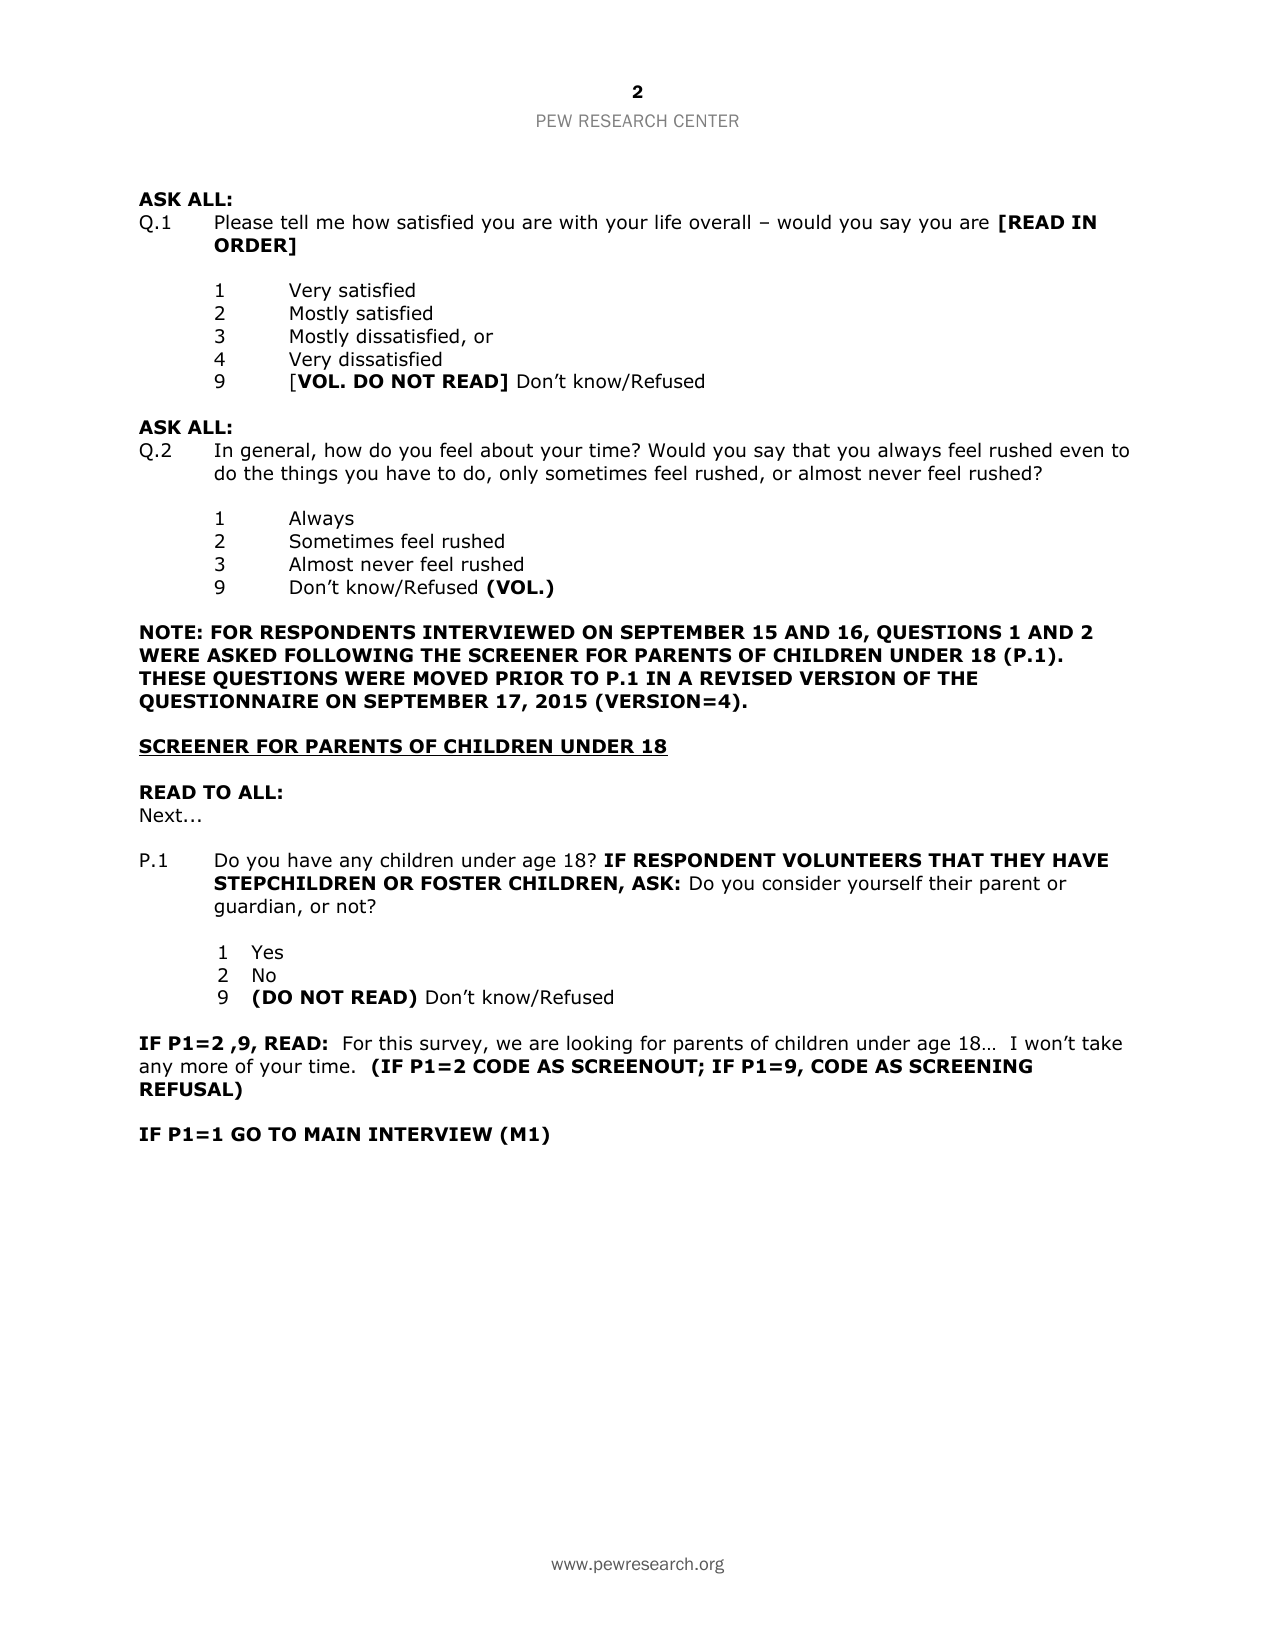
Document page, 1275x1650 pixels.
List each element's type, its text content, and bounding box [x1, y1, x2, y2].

text 1 Very satisfied [139, 279, 1136, 302]
table_cell 2 [139, 963, 240, 986]
text IF P1=1 GO TO MAIN INTERVIEW (M1) [139, 1123, 1136, 1146]
text P.1 Do you have any children under age 18? IF RESPONDENT VOLUNTEERS THAT THEY HAVE STEPCHILDREN OR FOSTER CHILDREN, ASK: Do you consider yourself their parent or guardian, or not? [139, 849, 1136, 917]
list Always [214, 507, 1136, 530]
table_header Yes [240, 940, 1103, 963]
table_cell 9 [139, 986, 240, 1009]
text READ TO ALL: [139, 781, 1136, 803]
table_cell (DO NOT READ) Don’t know/Refused [240, 986, 1103, 1009]
text IF P1=2 ,9, READ: For this survey, we are looking for parents of children under age 18… I won’t take any more of your time. (IF P1=2 CODE AS SCREENOUT; IF P1=9, CODE AS SCREENING REFUSAL) [139, 1032, 1136, 1100]
text SCREENER FOR PARENTS OF CHILDREN UNDER 18 [139, 735, 1136, 758]
text Q.1 Please tell me how satisfied you are with your life overall – would you say you are [READ IN ORDER] [139, 210, 1136, 256]
text ASK ALL: [139, 187, 1136, 210]
table_header 1 [139, 940, 240, 963]
text ASK ALL: [139, 416, 1136, 438]
text NOTE: For respondents interviewed on September 15 and 16, questions 1 and 2 were asked following the screener for parents of children under 18 (P.1). These questions were moved prior to P.1 in a revised version of the questionnaire on September 17, 2015 (VERSION=4). [139, 621, 1136, 712]
text Next... [139, 803, 1136, 826]
text Q.2 In general, how do you feel about your time? Would you say that you always feel rushed even to do the things you have to do, only sometimes feel rushed, or almost never feel rushed? [139, 438, 1136, 484]
text 4 Very dissatisfied [139, 347, 1136, 370]
text 9 [VOL. DO NOT READ] Don’t know/Refused [139, 370, 1136, 393]
list Almost never feel rushed [214, 552, 1136, 575]
list Sometimes feel rushed [214, 530, 1136, 552]
text 3 Mostly dissatisfied, or [139, 324, 1136, 347]
text 9 Don’t know/Refused (VOL.) [214, 575, 1136, 598]
table_cell No [240, 963, 1103, 986]
text 2 Mostly satisfied [139, 302, 1136, 324]
